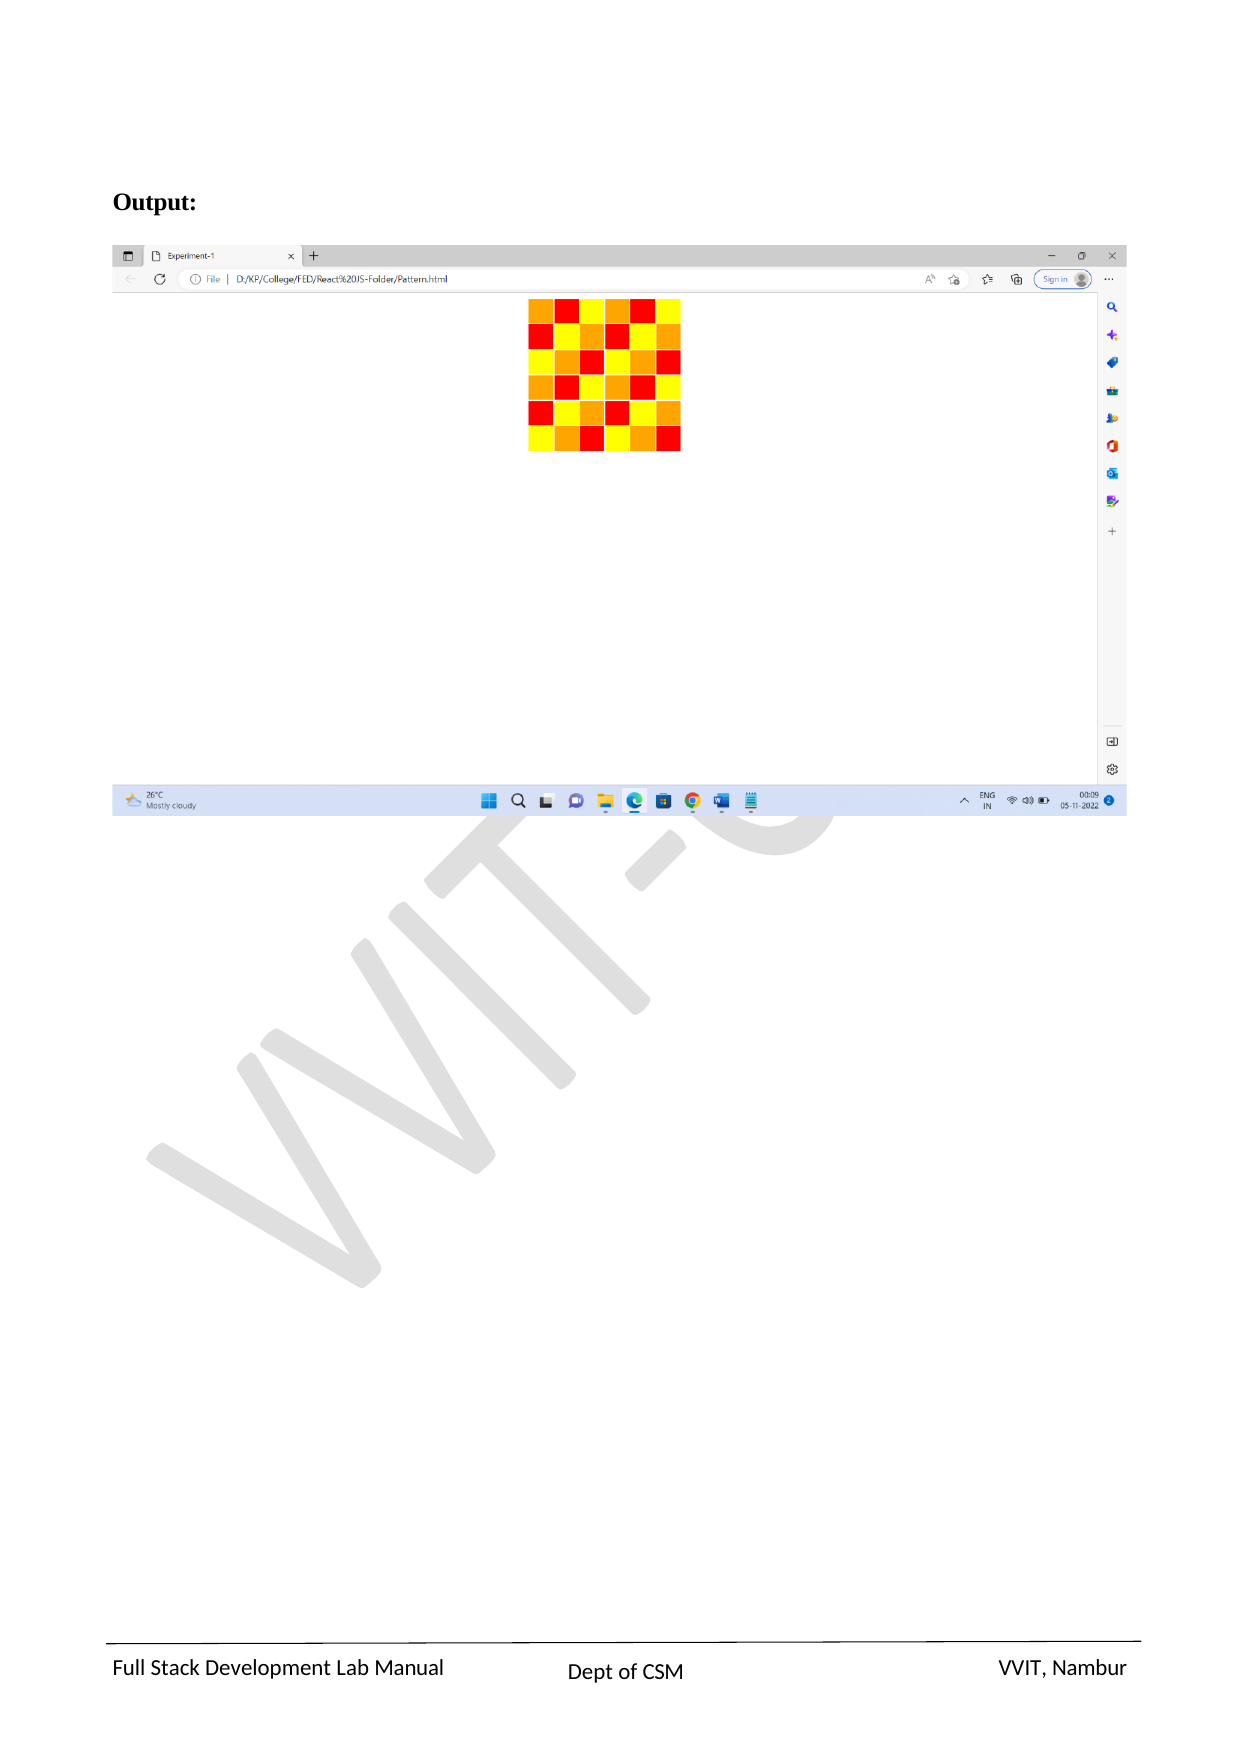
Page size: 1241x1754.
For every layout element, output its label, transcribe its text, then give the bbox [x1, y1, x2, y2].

picture [112, 245, 1127, 816]
text Output: [112, 187, 1196, 216]
